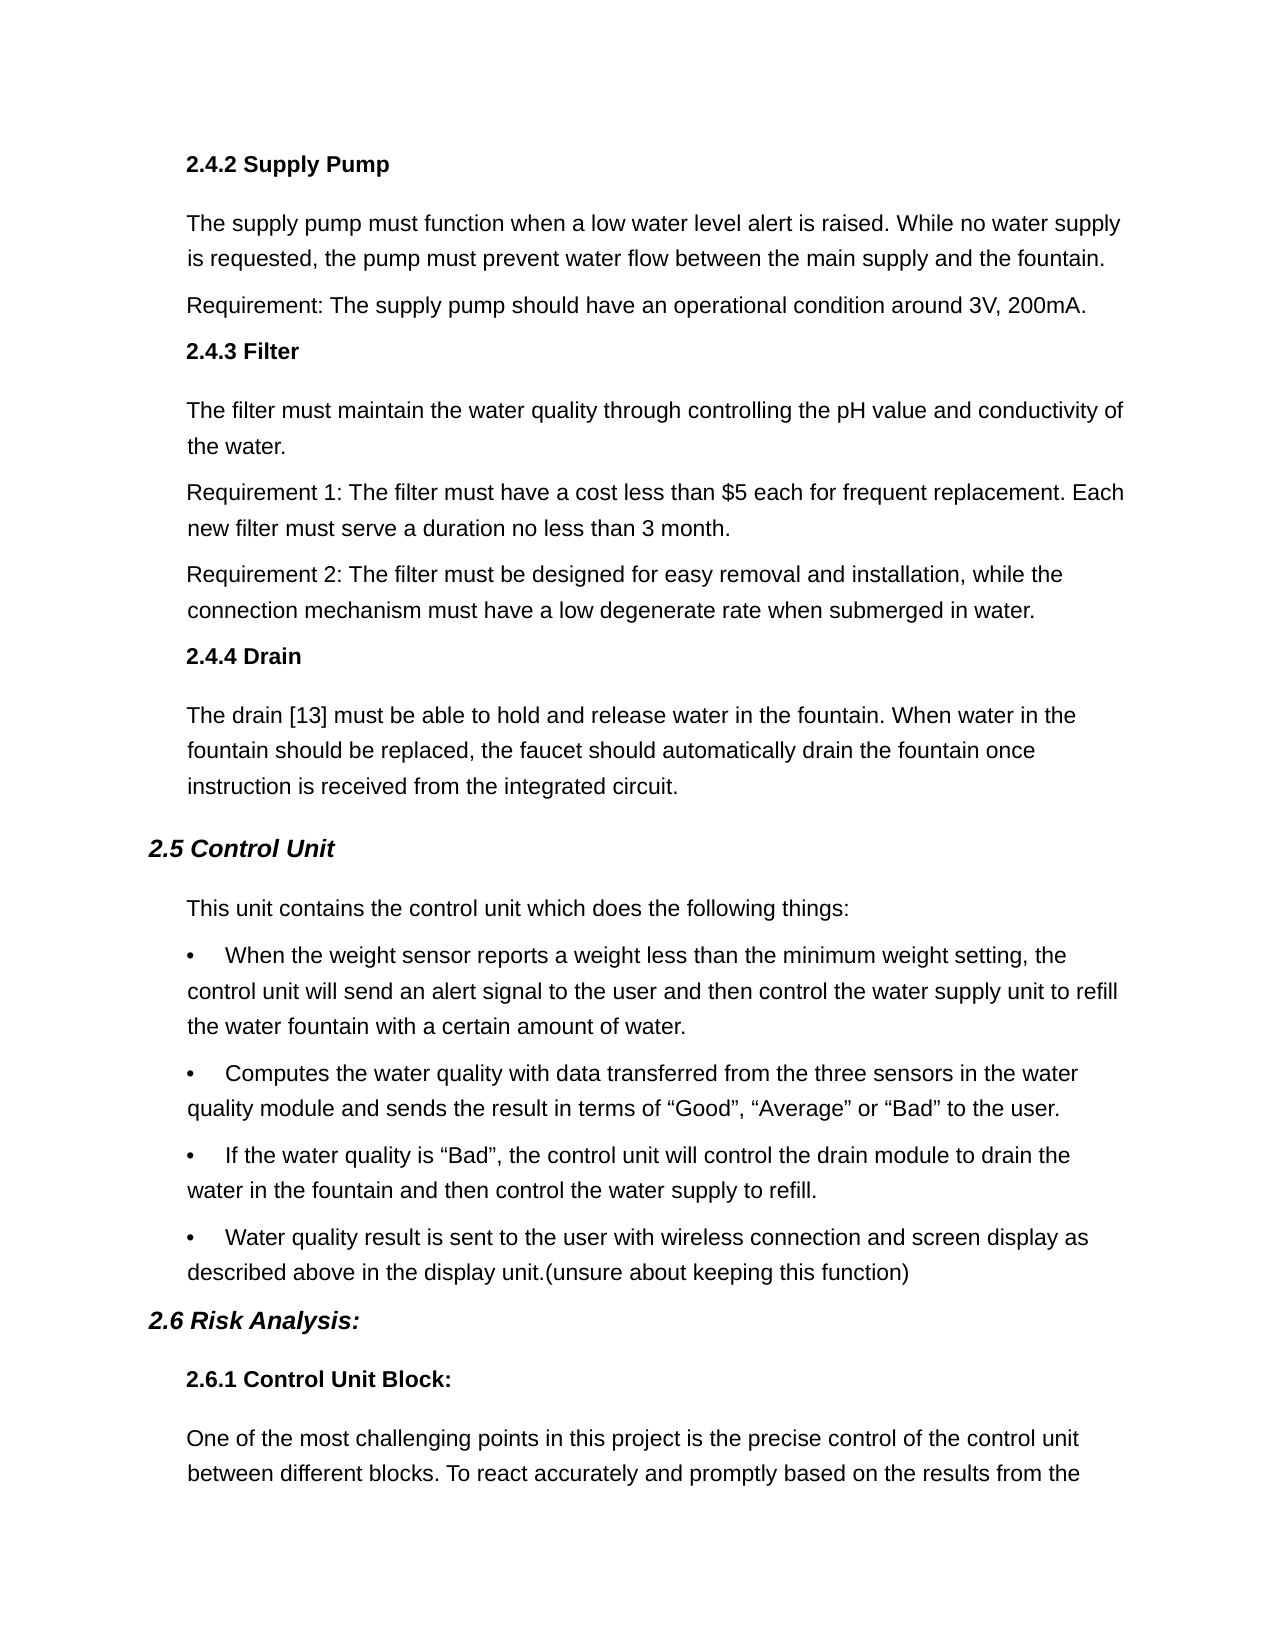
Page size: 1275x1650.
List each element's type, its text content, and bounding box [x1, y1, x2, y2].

list If the water quality is “Bad”, the control unit will control the drain module to drain the water in the fountain and then control the water supply to refill. [186, 1142, 1126, 1203]
list When the weight sensor reports a weight less than the minimum weight setting, the control unit will send an alert signal to the user and then control the water supply unit to refill the water fountain with a certain amount of water. [186, 942, 1126, 1039]
text 2.6 Risk Analysis: [148, 1306, 1182, 1334]
text The drain [13] must be able to hold and release water in the fountain. When water in the fountain should be replaced, the faucet should automatically drain the fountain once instruction is received from the integrated circuit. [186, 702, 1126, 799]
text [186, 1425, 1126, 1487]
text 2.4.2 Supply Pump [186, 151, 1182, 177]
text 2.6.1 Control Unit Block: [186, 1366, 1182, 1392]
text 2.5 Control Unit [148, 834, 1182, 863]
text Requirement 1: The filter must have a cost less than $5 each for frequent replacement. Each new filter must serve a duration no less than 3 month. [186, 479, 1126, 541]
text Requirement: The supply pump should have an operational condition around 3V, 200mA. [186, 292, 1126, 318]
text The filter must maintain the water quality through controlling the pH value and conductivity of the water. [186, 397, 1126, 459]
text This unit contains the control unit which does the following things: [186, 894, 1126, 921]
list Computes the water quality with data transferred from the three sensors in the water quality module and sends the result in terms of “Good”, “Average” or “Bad” to the user. [186, 1060, 1126, 1121]
text 2.4.4 Drain [186, 643, 1182, 669]
text Requirement 2: The filter must be designed for easy removal and installation, while the connection mechanism must have a low degenerate rate when submerged in water. [186, 561, 1126, 623]
text The supply pump must function when a low water level alert is raised. While no water supply is requested, the pump must prevent water flow between the main supply and the fountain. [186, 210, 1126, 271]
text 2.4.3 Filter [186, 338, 1182, 365]
list Water quality result is sent to the user with wireless connection and screen display as described above in the display unit.(unsure about keeping this function) [186, 1224, 1126, 1285]
